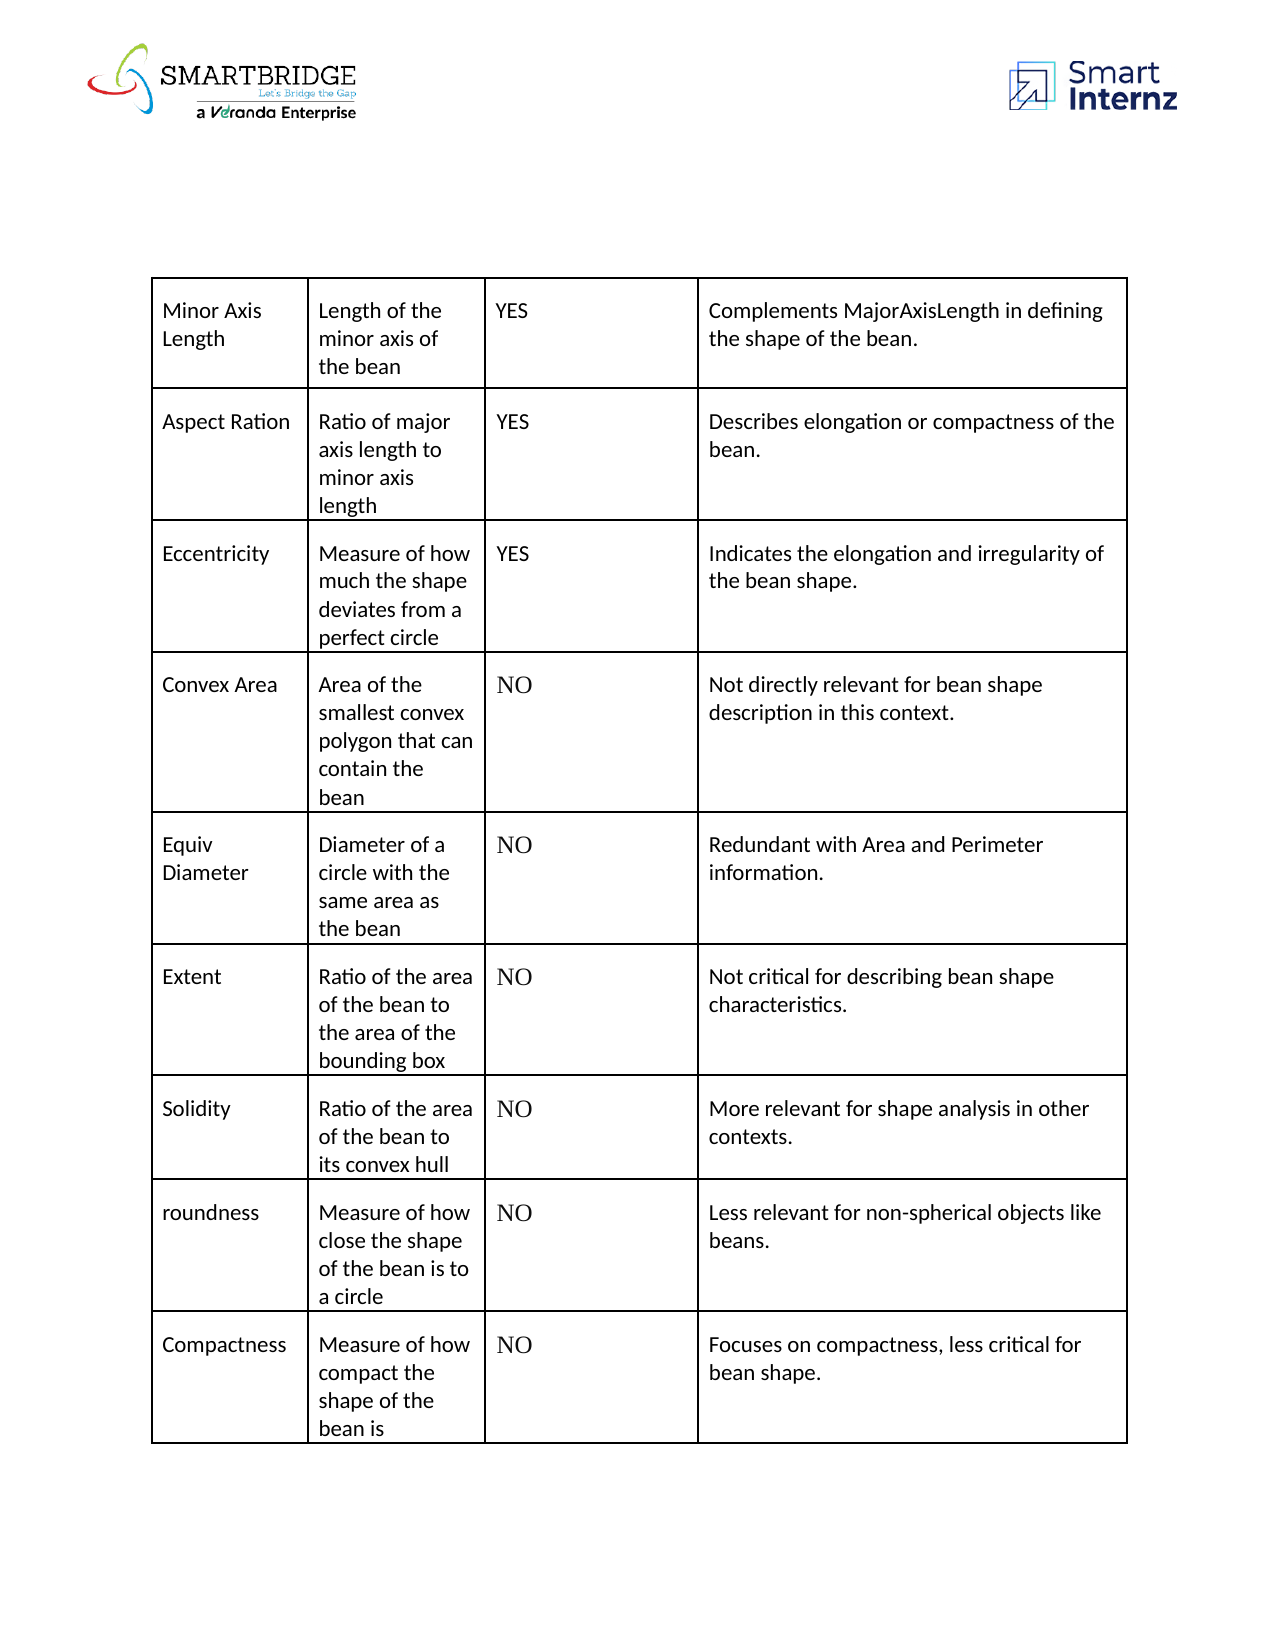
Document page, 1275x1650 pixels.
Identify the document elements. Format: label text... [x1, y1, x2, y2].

table_header Length of the minor axis of the bean [309, 279, 484, 387]
table_cell Measure of how compact the shape of the bean is [309, 1312, 484, 1442]
table_cell Not directly relevant for bean shape description in this context. [699, 653, 1126, 811]
table_cell NO [486, 1180, 697, 1310]
table_cell Not critical for describing bean shape characteristics. [699, 945, 1126, 1074]
table_cell Measure of how much the shape deviates from a perfect circle [309, 521, 484, 651]
table_header Complements MajorAxisLength in defining the shape of the bean. [699, 279, 1126, 387]
table_cell YES [486, 389, 697, 519]
table_cell Area of the smallest convex polygon that can contain the bean [309, 653, 484, 811]
table_cell Extent [153, 945, 307, 1074]
table_cell Indicates the elongation and irregularity of the bean shape. [699, 521, 1126, 651]
picture [1004, 61, 1182, 110]
table_cell Ratio of the area of the bean to the area of the bounding box [309, 945, 484, 1074]
table_cell Equiv Diameter [153, 813, 307, 942]
table_cell Focuses on compactness, less critical for bean shape. [699, 1312, 1126, 1442]
table_cell Eccentricity [153, 521, 307, 651]
table_cell More relevant for shape analysis in other contexts. [699, 1076, 1126, 1178]
table_cell NO [486, 1312, 697, 1442]
table_cell Solidity [153, 1076, 307, 1178]
table_cell NO [486, 945, 697, 1074]
table_header YES [486, 279, 697, 387]
table_cell Convex Area [153, 653, 307, 811]
picture [73, 20, 371, 143]
table_cell Ratio of the area of the bean to its convex hull [309, 1076, 484, 1178]
table_cell Describes elongation or compactness of the bean. [699, 389, 1126, 519]
table_cell Compactness [153, 1312, 307, 1442]
table_cell YES [486, 521, 697, 651]
table_cell Diameter of a circle with the same area as the bean [309, 813, 484, 942]
table_cell Redundant with Area and Perimeter information. [699, 813, 1126, 942]
table_cell roundness [153, 1180, 307, 1310]
table_cell NO [486, 1076, 697, 1178]
table_cell Ratio of major axis length to minor axis length [309, 389, 484, 519]
table_cell NO [486, 653, 697, 811]
table_cell Measure of how close the shape of the bean is to a circle [309, 1180, 484, 1310]
table_cell NO [486, 813, 697, 942]
table_cell Less relevant for non-spherical objects like beans. [699, 1180, 1126, 1310]
table_header Minor Axis Length [153, 279, 307, 387]
table_cell Aspect Ration [153, 389, 307, 519]
